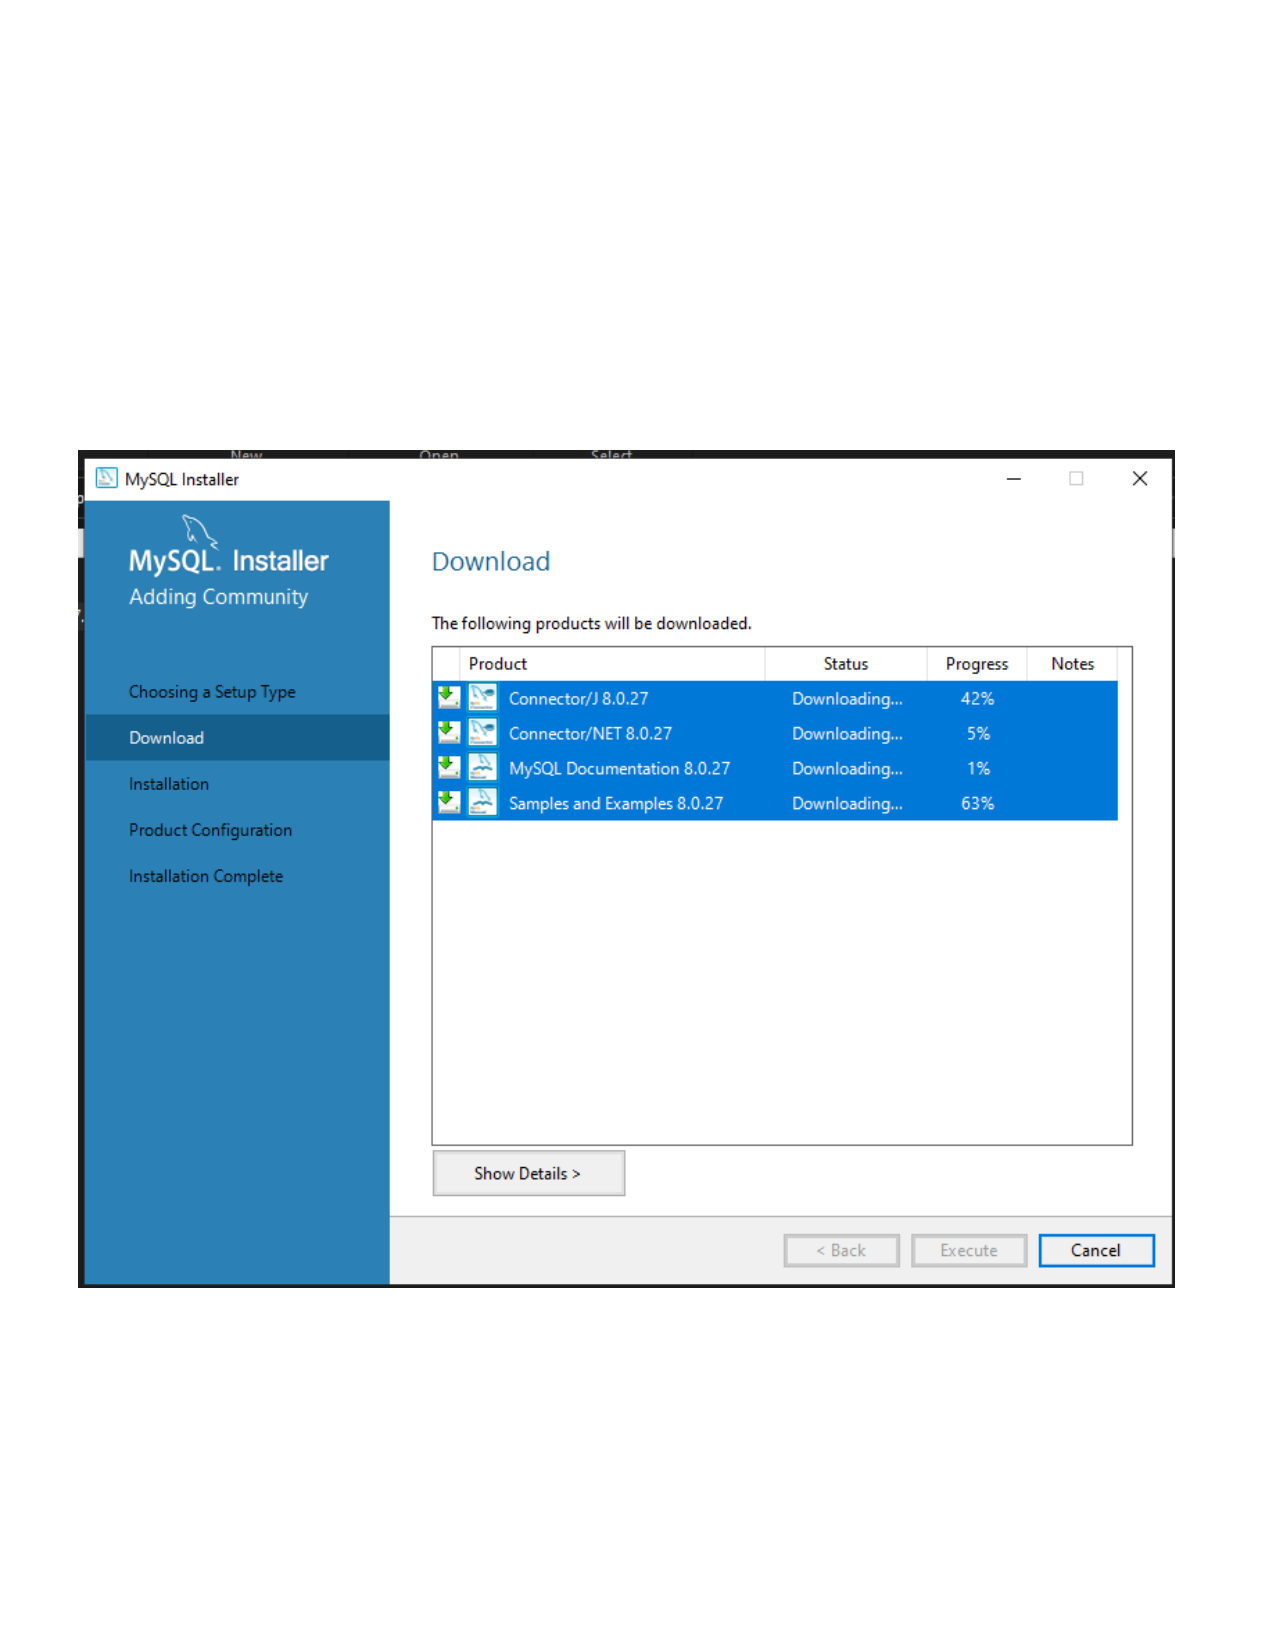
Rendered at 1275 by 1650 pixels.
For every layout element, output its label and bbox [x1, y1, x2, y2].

picture [78, 450, 1175, 1288]
